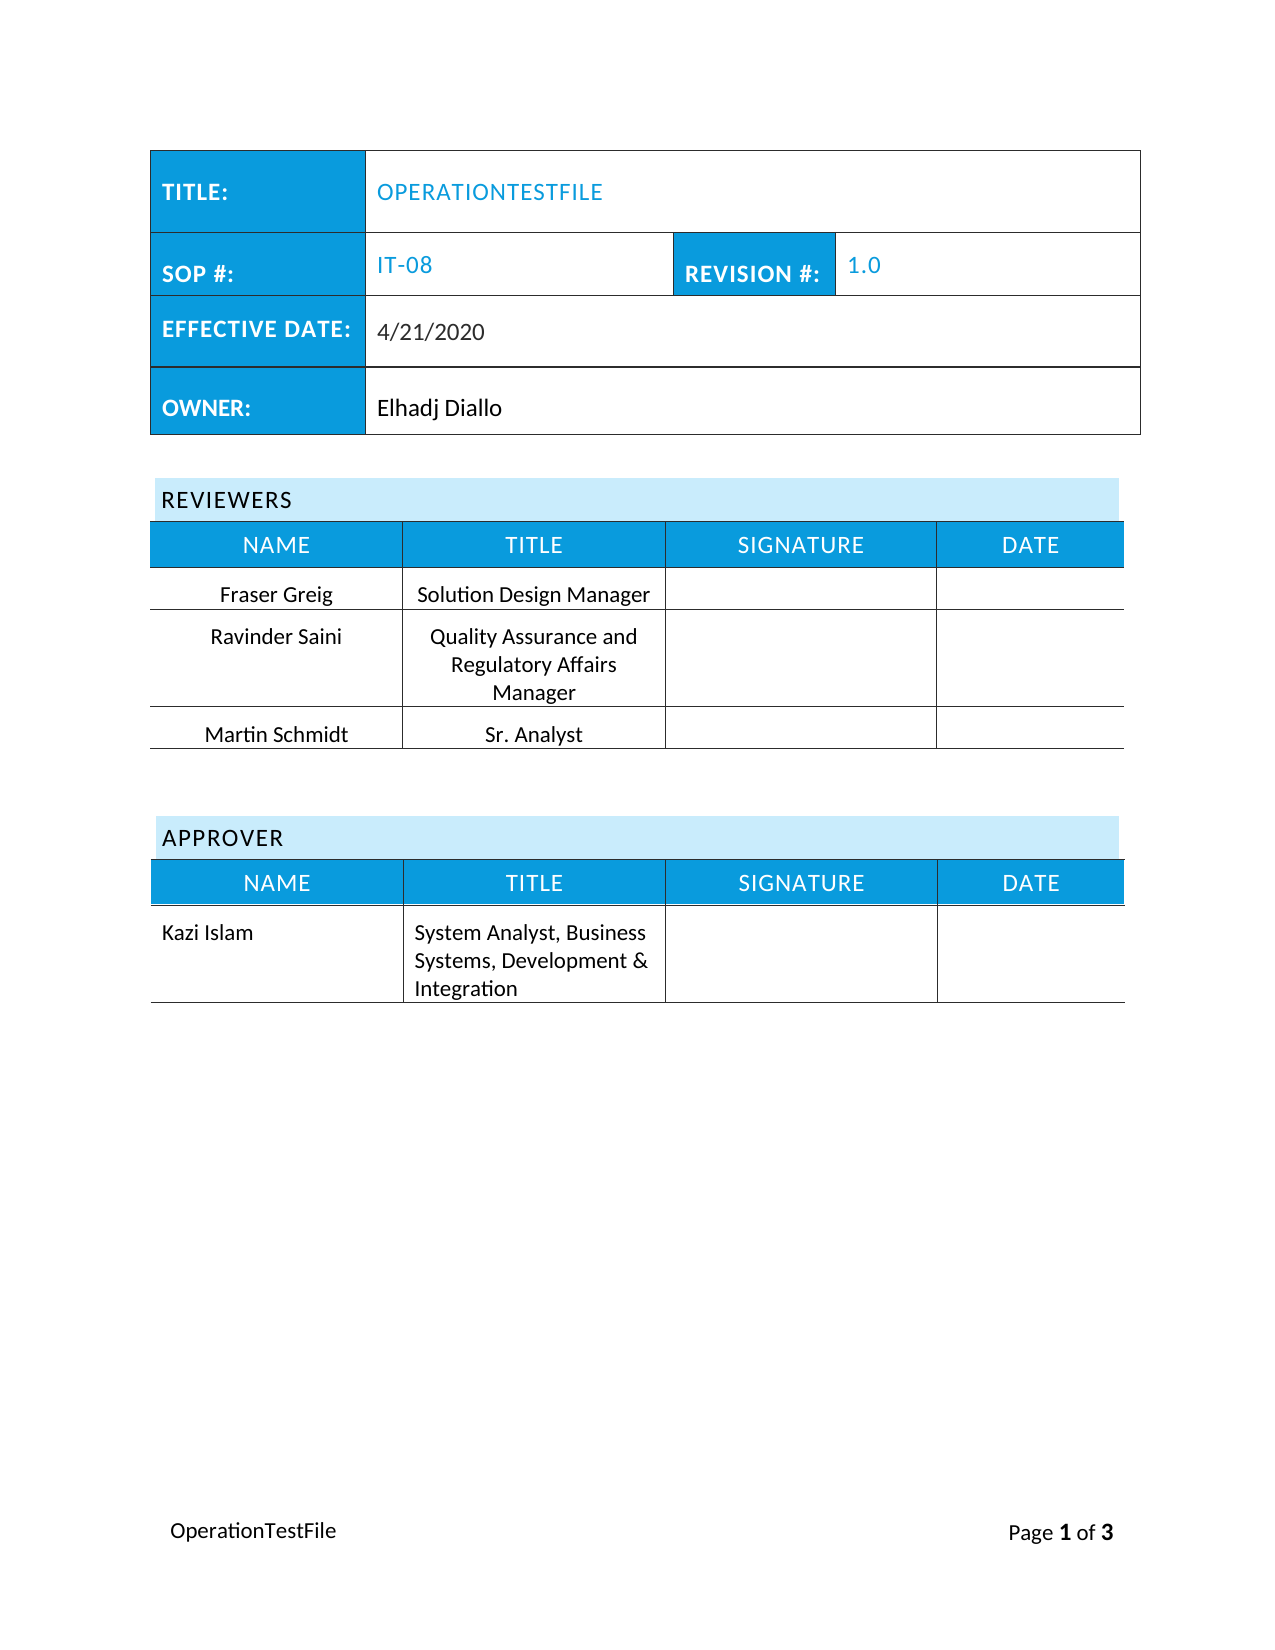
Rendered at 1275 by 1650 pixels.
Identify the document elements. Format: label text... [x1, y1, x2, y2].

table_cell dATE [938, 860, 1124, 904]
table_cell tITLE [403, 522, 665, 567]
table_cell EFFECTIVE DATE: [151, 296, 365, 366]
table_cell 4/21/2020 [366, 296, 1140, 366]
table_cell tITLE [404, 860, 665, 904]
table_cell Kazi Islam [151, 906, 403, 1002]
table_cell sIGNATURE [666, 522, 936, 567]
table_cell revision #: [674, 233, 835, 295]
table_cell [666, 906, 937, 1002]
table_header APPROVER [151, 803, 1124, 859]
table_cell Quality Assurance and Regulatory Affairs Manager [403, 610, 665, 706]
table_cell [937, 707, 1124, 748]
table_cell Ravinder Saini [150, 610, 402, 706]
table_cell 1.0 [836, 233, 1140, 295]
table_header REVIEWERS [150, 466, 1124, 521]
table_cell OWNER: [151, 368, 365, 434]
table_cell Elhadj Diallo [366, 368, 1140, 434]
table_cell sIGNATURE [666, 860, 937, 904]
table_cell [666, 707, 936, 748]
table_cell Fraser Greig [150, 568, 402, 608]
table_cell dATE [937, 522, 1124, 567]
table_cell [937, 568, 1124, 608]
table_cell [666, 568, 936, 608]
table_header OperationTestFile [366, 151, 1140, 232]
table_cell sop #: [151, 233, 365, 295]
table_cell Sr. Analyst [403, 707, 665, 748]
table_cell [938, 906, 1124, 1002]
table_cell Name [151, 860, 403, 904]
table_cell Solution Design Manager [403, 568, 665, 608]
table_cell System Analyst, Business Systems, Development & Integration [404, 906, 665, 1002]
table_cell [937, 610, 1124, 706]
table_cell Martin Schmidt [150, 707, 402, 748]
table_cell IT-08 [366, 233, 673, 295]
table_cell Name [150, 522, 402, 567]
table_header TITLE: [151, 151, 365, 232]
table_cell [666, 610, 936, 706]
